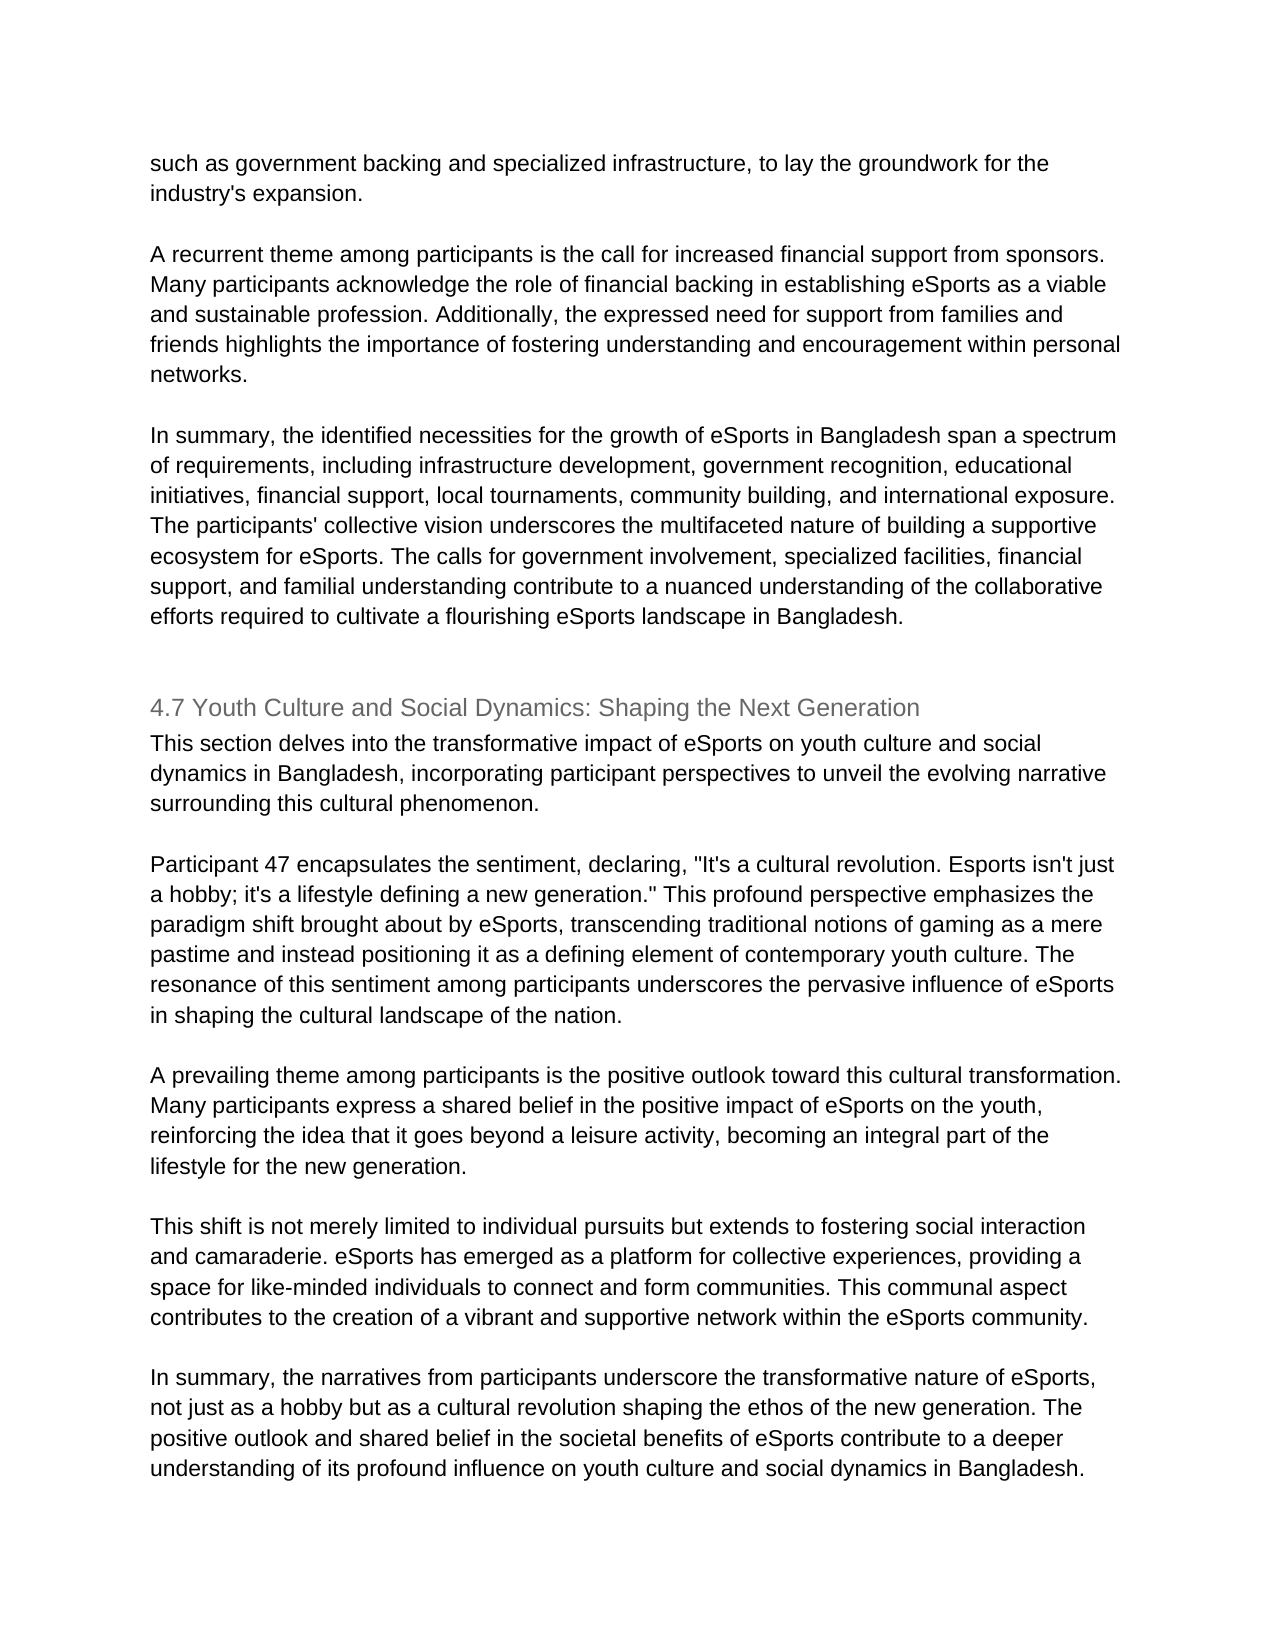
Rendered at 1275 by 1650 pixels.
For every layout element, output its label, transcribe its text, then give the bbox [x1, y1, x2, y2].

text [150, 150, 1125, 207]
text In summary, the identified necessities for the growth of eSports in Bangladesh span a spectrum of requirements, including infrastructure development, government recognition, educational initiatives, financial support, local tournaments, community building, and international exposure. The participants' collective vision underscores the multifaceted nature of building a supportive ecosystem for eSports. The calls for government involvement, specialized facilities, financial support, and familial understanding contribute to a nuanced understanding of the collaborative efforts required to cultivate a flourishing eSports landscape in Bangladesh. [150, 422, 1125, 629]
text This section delves into the transformative impact of eSports on youth culture and social dynamics in Bangladesh, incorporating participant perspectives to unveil the evolving narrative surrounding this cultural phenomenon. [150, 730, 1125, 817]
subtitle 4.7 Youth Culture and Social Dynamics: Shaping the Next Generation [150, 693, 1125, 721]
text A recurrent theme among participants is the call for increased financial support from sponsors. Many participants acknowledge the role of financial backing in establishing eSports as a viable and sustainable profession. Additionally, the expressed need for support from families and friends highlights the importance of fostering understanding and encouragement within personal networks. [150, 241, 1125, 388]
text A prevailing theme among participants is the positive outlook toward this cultural transformation. Many participants express a shared belief in the positive impact of eSports on the youth, reinforcing the idea that it goes beyond a leisure activity, becoming an integral part of the lifestyle for the new generation. [150, 1062, 1125, 1179]
text Participant 47 encapsulates the sentiment, declaring, "It's a cultural revolution. Esports isn't just a hobby; it's a lifestyle defining a new generation." This profound perspective emphasizes the paradigm shift brought about by eSports, transcending traditional notions of gaming as a mere pastime and instead positioning it as a defining element of contemporary youth culture. The resonance of this sentiment among participants underscores the pervasive influence of eSports in shaping the cultural landscape of the nation. [150, 851, 1125, 1028]
text This shift is not merely limited to individual pursuits but extends to fostering social interaction and camaraderie. eSports has emerged as a platform for collective experiences, providing a space for like-minded individuals to connect and form communities. This communal aspect contributes to the creation of a vibrant and supportive network within the eSports community. [150, 1213, 1125, 1330]
text In summary, the narratives from participants underscore the transformative nature of eSports, not just as a hobby but as a cultural revolution shaping the ethos of the new generation. The positive outlook and shared belief in the societal benefits of eSports contribute to a deeper understanding of its profound influence on youth culture and social dynamics in Bangladesh. [150, 1364, 1125, 1481]
